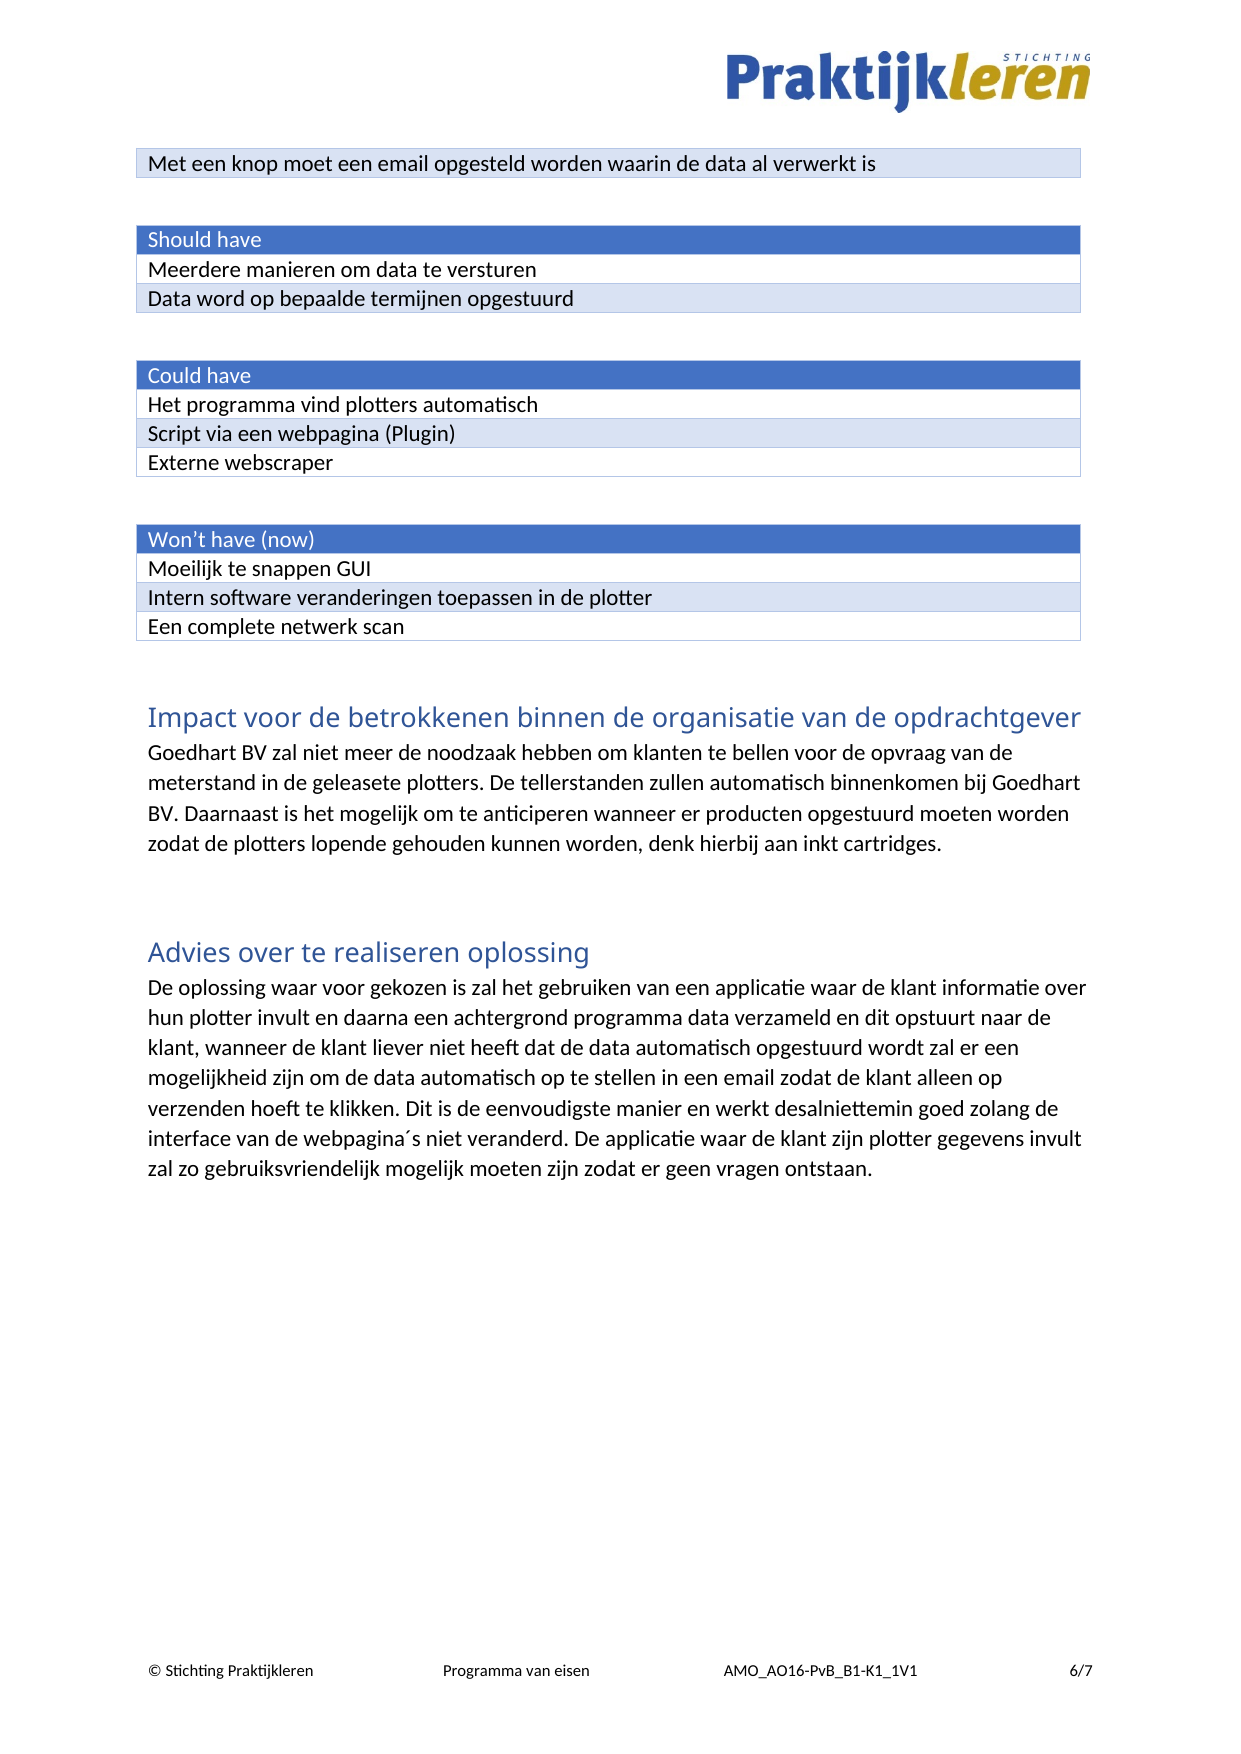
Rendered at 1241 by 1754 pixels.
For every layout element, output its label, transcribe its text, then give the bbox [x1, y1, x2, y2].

table_cell Intern software veranderingen toepassen in de plotter [137, 583, 1080, 611]
table_cell Een complete netwerk scan [137, 612, 1080, 640]
table_cell Meerdere manieren om data te versturen [137, 255, 1080, 283]
table_header Won’t have (now) [137, 525, 1080, 553]
subtitle Advies over te realiseren oplossing [148, 933, 1093, 970]
table_cell Met een knop moet een email opgesteld worden waarin de data al verwerkt is [137, 149, 1080, 177]
table_cell Script via een webpagina (Plugin) [137, 419, 1080, 447]
table_header Should have [137, 226, 1080, 254]
table_cell Het programma vind plotters automatisch [137, 390, 1080, 418]
picture [727, 51, 1090, 113]
table_cell Externe webscraper [137, 448, 1080, 476]
table_cell Data word op bepaalde termijnen opgestuurd [137, 284, 1080, 312]
text De oplossing waar voor gekozen is zal het gebruiken van een applicatie waar de klant informatie over hun plotter invult en daarna een achtergrond programma data verzameld en dit opstuurt naar de klant, wanneer de klant liever niet heeft dat de data automatisch opgestuurd wordt zal er een mogelijkheid zijn om de data automatisch op te stellen in een email zodat de klant alleen op verzenden hoeft te klikken. Dit is de eenvoudigste manier en werkt desalniettemin goed zolang de interface van de webpagina´s niet veranderd. De applicatie waar de klant zijn plotter gegevens invult zal zo gebruiksvriendelijk mogelijk moeten zijn zodat er geen vragen ontstaan. [148, 973, 1093, 1182]
table_cell Moeilijk te snappen GUI [137, 554, 1080, 582]
table_header Could have [137, 361, 1080, 389]
subtitle Impact voor de betrokkenen binnen de organisatie van de opdrachtgever [148, 698, 1093, 735]
text Goedhart BV zal niet meer de noodzaak hebben om klanten te bellen voor de opvraag van de meterstand in de geleasete plotters. De tellerstanden zullen automatisch binnenkomen bij Goedhart BV. Daarnaast is het mogelijk om te anticiperen wanneer er producten opgestuurd moeten worden zodat de plotters lopende gehouden kunnen worden, denk hierbij aan inkt cartridges. [148, 738, 1093, 857]
